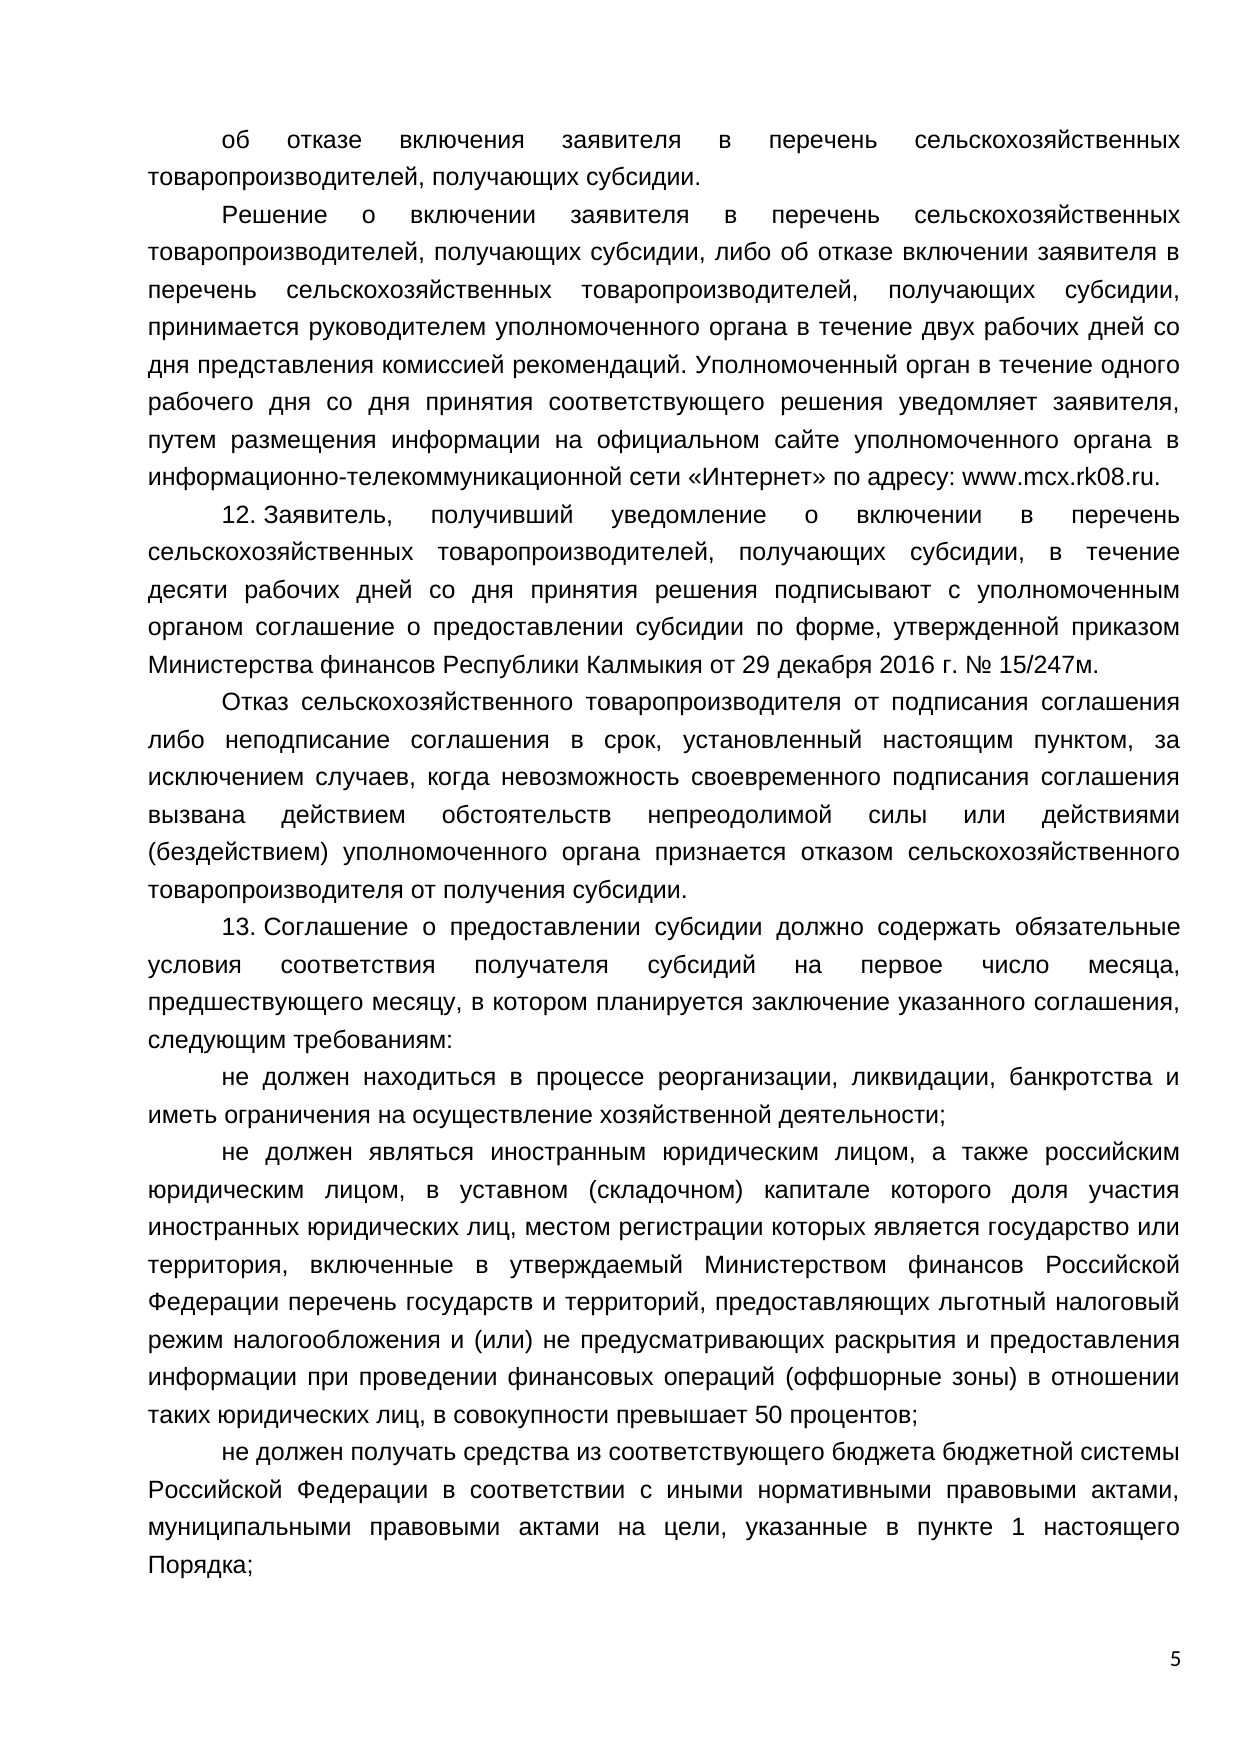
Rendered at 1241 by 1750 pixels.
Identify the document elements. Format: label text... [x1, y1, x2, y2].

text 13. Соглашение о предоставлении субсидии должно содержать обязательные условия соответствия получателя субсидий на первое число месяца, предшествующего месяцу, в котором планируется заключение указанного соглашения, следующим требованиям: [148, 906, 1181, 1056]
text об отказе включения заявителя в перечень сельскохозяйственных товаропроизводителей, получающих субсидии. [148, 118, 1181, 193]
text Отказ сельскохозяйственного товаропроизводителя от подписания соглашения либо неподписание соглашения в срок, установленный настоящим пунктом, за исключением случаев, когда невозможность своевременного подписания соглашения вызвана действием обстоятельств непреодолимой силы или действиями (бездействием) уполномоченного органа признается отказом сельскохозяйственного товаропроизводителя от получения субсидии. [148, 681, 1181, 906]
text не должен являться иностранным юридическим лицом, а также российским юридическим лицом, в уставном (складочном) капитале которого доля участия иностранных юридических лиц, местом регистрации которых является государство или территория, включенные в утверждаемый Министерством финансов Российской Федерации перечень государств и территорий, предоставляющих льготный налоговый режим налогообложения и (или) не предусматривающих раскрытия и предоставления информации при проведении финансовых операций (оффшорные зоны) в отношении таких юридических лиц, в совокупности превышает 50 процентов; [148, 1131, 1181, 1431]
text не должен находиться в процессе реорганизации, ликвидации, банкротства и иметь ограничения на осуществление хозяйственной деятельности; [148, 1056, 1181, 1131]
text 12. Заявитель, получивший уведомление о включении в перечень сельскохозяйственных товаропроизводителей, получающих субсидии, в течение десяти рабочих дней со дня принятия решения подписывают с уполномоченным органом соглашение о предоставлении субсидии по форме, утвержденной приказом Министерства финансов Республики Калмыкия от 29 декабря . № 15/247м. [148, 493, 1181, 681]
text не должен получать средства из соответствующего бюджета бюджетной системы Российской Федерации в соответствии с иными нормативными правовыми актами, муниципальными правовыми актами на цели, указанные в пункте 1 настоящего Порядка; [148, 1431, 1181, 1581]
text Решение о включении заявителя в перечень сельскохозяйственных товаропроизводителей, получающих субсидии, либо об отказе включении заявителя в перечень сельскохозяйственных товаропроизводителей, получающих субсидии, принимается руководителем уполномоченного органа в течение двух рабочих дней со дня представления комиссией рекомендаций. Уполномоченный орган в течение одного рабочего дня со дня принятия соответствующего решения уведомляет заявителя, путем размещения информации на официальном сайте уполномоченного органа в информационно-телекоммуникационной сети «Интернет» по адресу: www.mcx.rk08.ru. [148, 193, 1181, 493]
